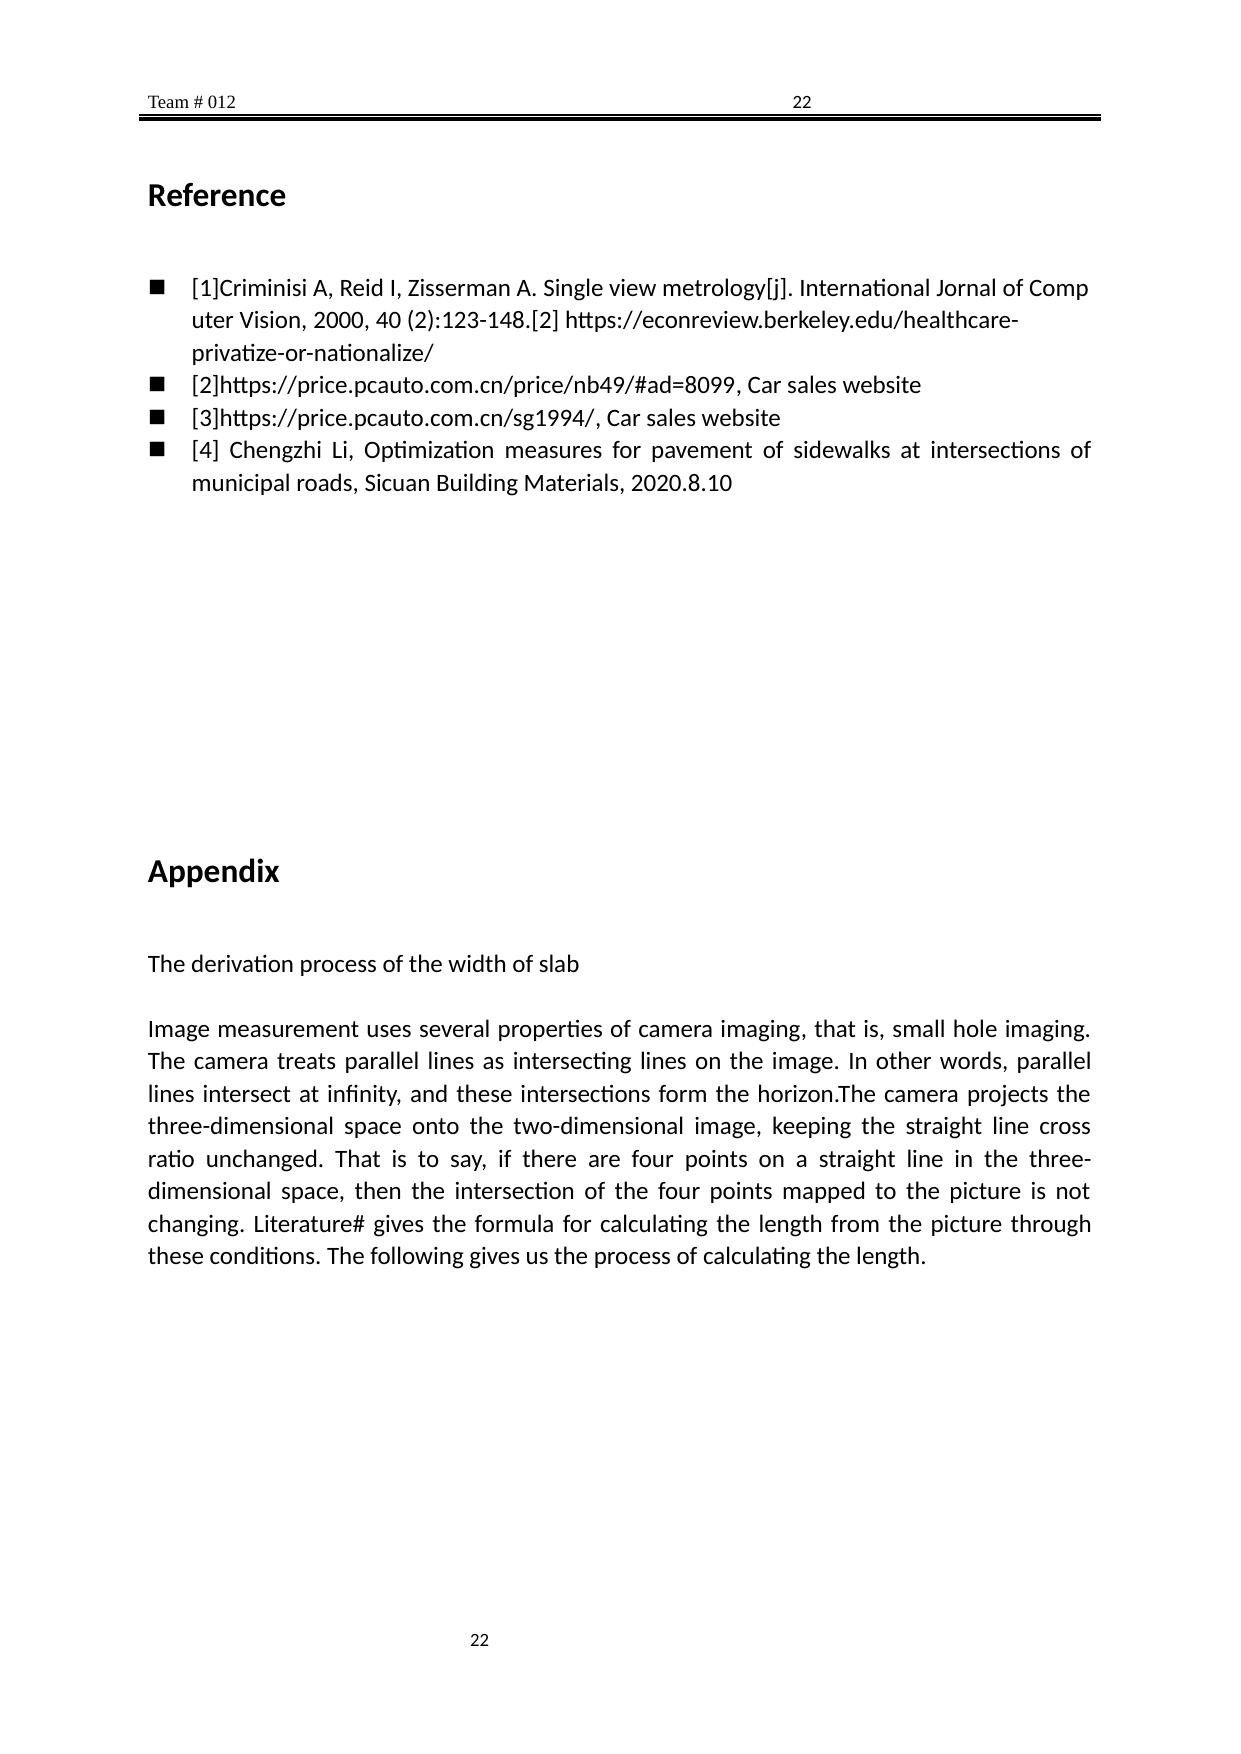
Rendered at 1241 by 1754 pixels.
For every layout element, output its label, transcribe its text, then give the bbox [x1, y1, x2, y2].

list [1]Criminisi A, Reid I, Zisserman A. Single view metrology[j]. International Jornal of Computer Vision, 2000, 40 (2):123-148.[2] https://econreview.berkeley.edu/healthcare-privatize-or-nationalize/ [148, 271, 1093, 368]
list [3]https://price.pcauto.com.cn/sg1994/, Car sales website [148, 401, 1093, 433]
text Image measurement uses several properties of camera imaging, that is, small hole imaging. The camera treats parallel lines as intersecting lines on the image. In other words, parallel lines intersect at infinity, and these intersections form the horizon.The camera projects the three-dimensional space onto the two-dimensional image, keeping the straight line cross ratio unchanged. That is to say, if there are four points on a straight line in the three-dimensional space, then the intersection of the four points mapped to the picture is not changing. Literature# gives the formula for calculating the length from the picture through these conditions. The following gives us the process of calculating the length. [148, 1012, 1093, 1272]
list [2]https://price.pcauto.com.cn/price/nb49/#ad=8099, Car sales website [148, 368, 1093, 401]
list [4] Chengzhi Li, Optimization measures for pavement of sidewalks at intersections of municipal roads, Sicuan Building Materials, 2020.8.10 [148, 433, 1093, 498]
subtitle Appendix [148, 838, 1093, 903]
subtitle Reference [148, 162, 1093, 227]
text The derivation process of the width of slab [148, 947, 1093, 979]
